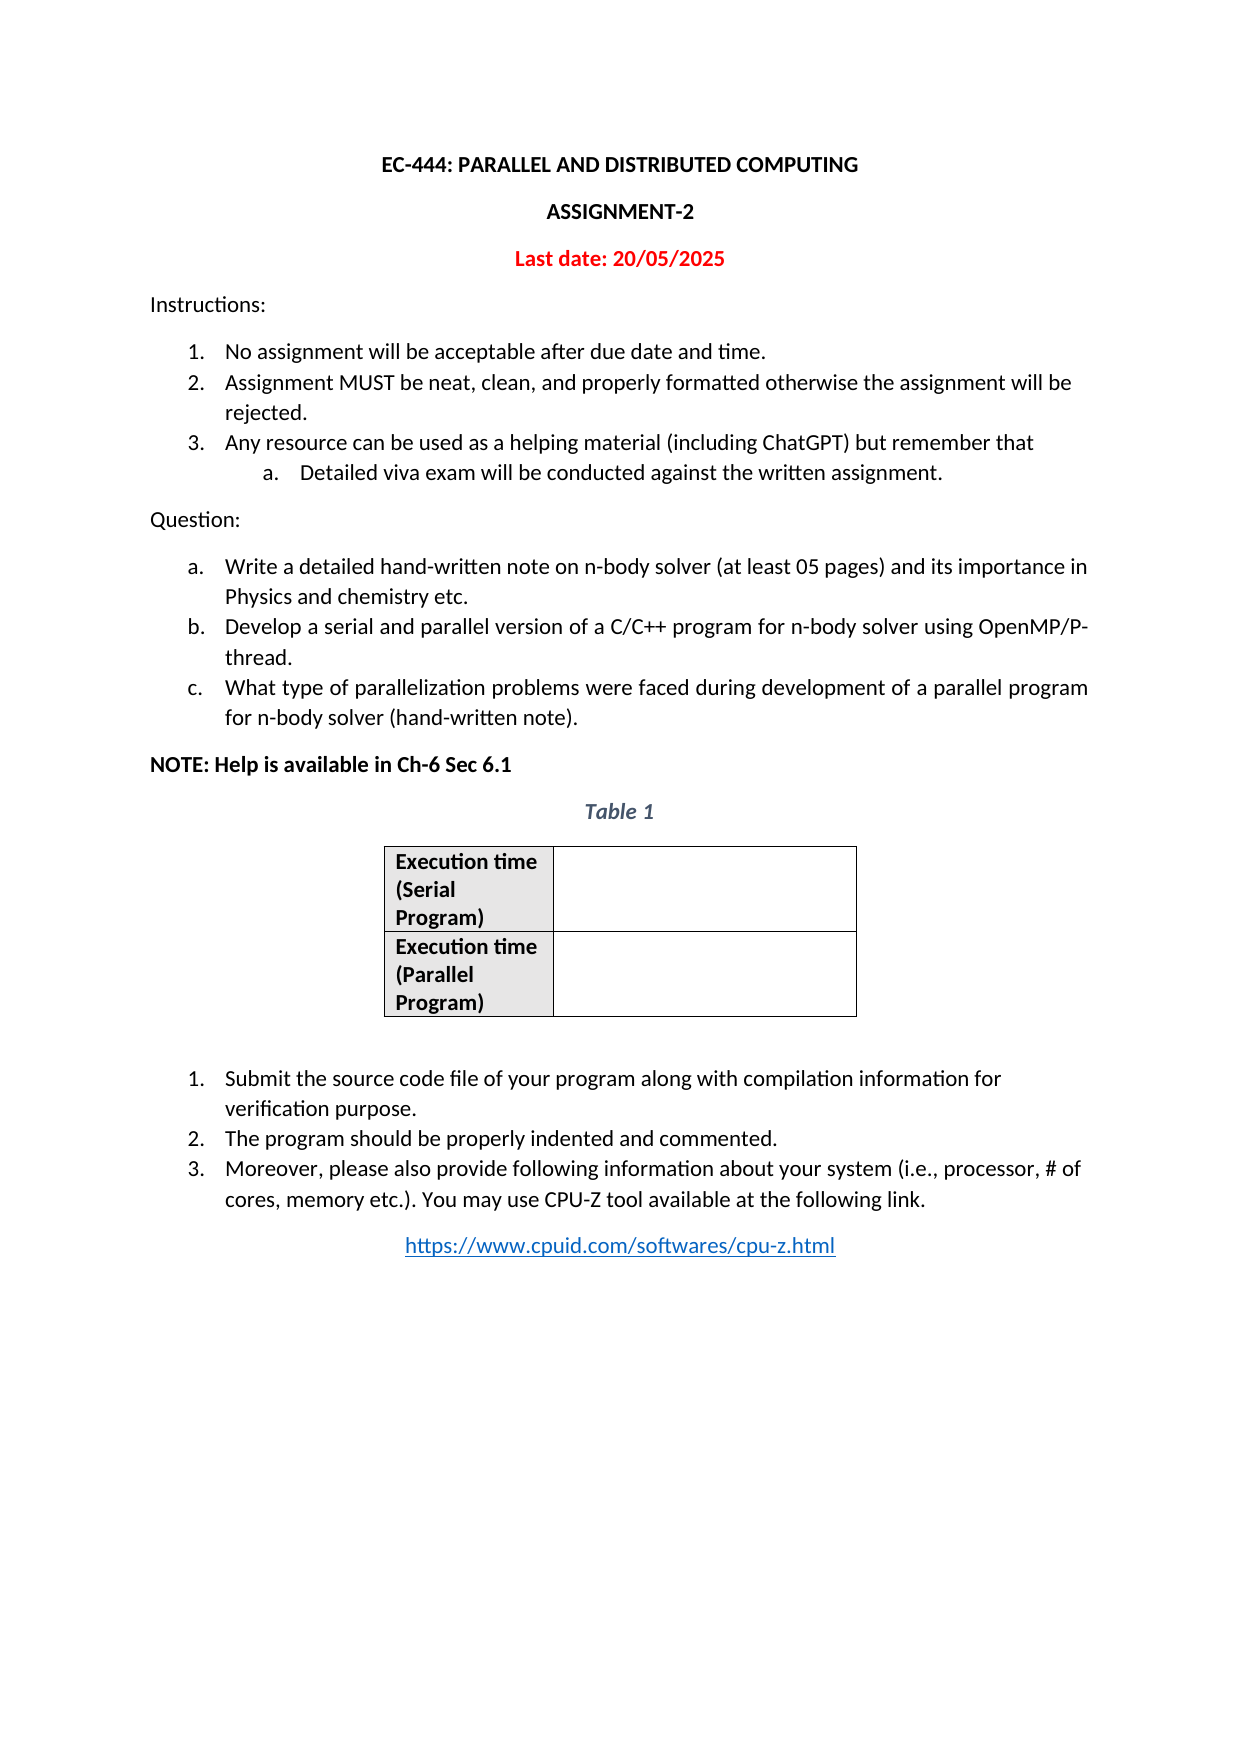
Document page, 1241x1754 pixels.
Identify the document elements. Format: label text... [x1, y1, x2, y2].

list Write a detailed hand-written note on n-body solver (at least 05 pages) and its importance in Physics and chemistry etc. [187, 552, 1090, 610]
list What type of parallelization problems were faced during development of a parallel program for n-body solver (hand-written note). [187, 673, 1090, 731]
list Detailed viva exam will be conducted against the written assignment. [262, 458, 1090, 486]
list No assignment will be acceptable after due date and time. [187, 337, 1090, 366]
table_cell Execution time (Parallel Program) [385, 932, 553, 1016]
table_header [554, 847, 856, 931]
table_cell [554, 932, 856, 1016]
text Question: [150, 505, 1090, 533]
text ASSIGNMENT-2 [150, 197, 1090, 225]
table_header Execution time (Serial Program) [385, 847, 553, 931]
text Instructions: [150, 291, 1090, 319]
text Last date: 20/05/2025 [150, 244, 1090, 272]
text NOTE: Help is available in Ch-6 Sec 6.1 [150, 750, 1090, 778]
list Any resource can be used as a helping material (including ChatGPT) but remember that [187, 428, 1090, 456]
list The program should be properly indented and commented. [187, 1124, 1090, 1152]
list Develop a serial and parallel version of a C/C++ program for n-body solver using OpenMP/P-thread. [187, 612, 1090, 671]
text EC-444: PARALLEL AND DISTRIBUTED COMPUTING [150, 150, 1090, 178]
list Moreover, please also provide following information about your system (i.e., processor, # of cores, memory etc.). You may use CPU-Z tool available at the following link. [187, 1154, 1090, 1213]
text https://www.cpuid.com/softwares/cpu-z.html [150, 1232, 1090, 1259]
text Table 1 [150, 797, 1090, 825]
list Assignment MUST be neat, clean, and properly formatted otherwise the assignment will be rejected. [187, 368, 1090, 426]
list Submit the source code file of your program along with compilation information for verification purpose. [187, 1064, 1090, 1122]
